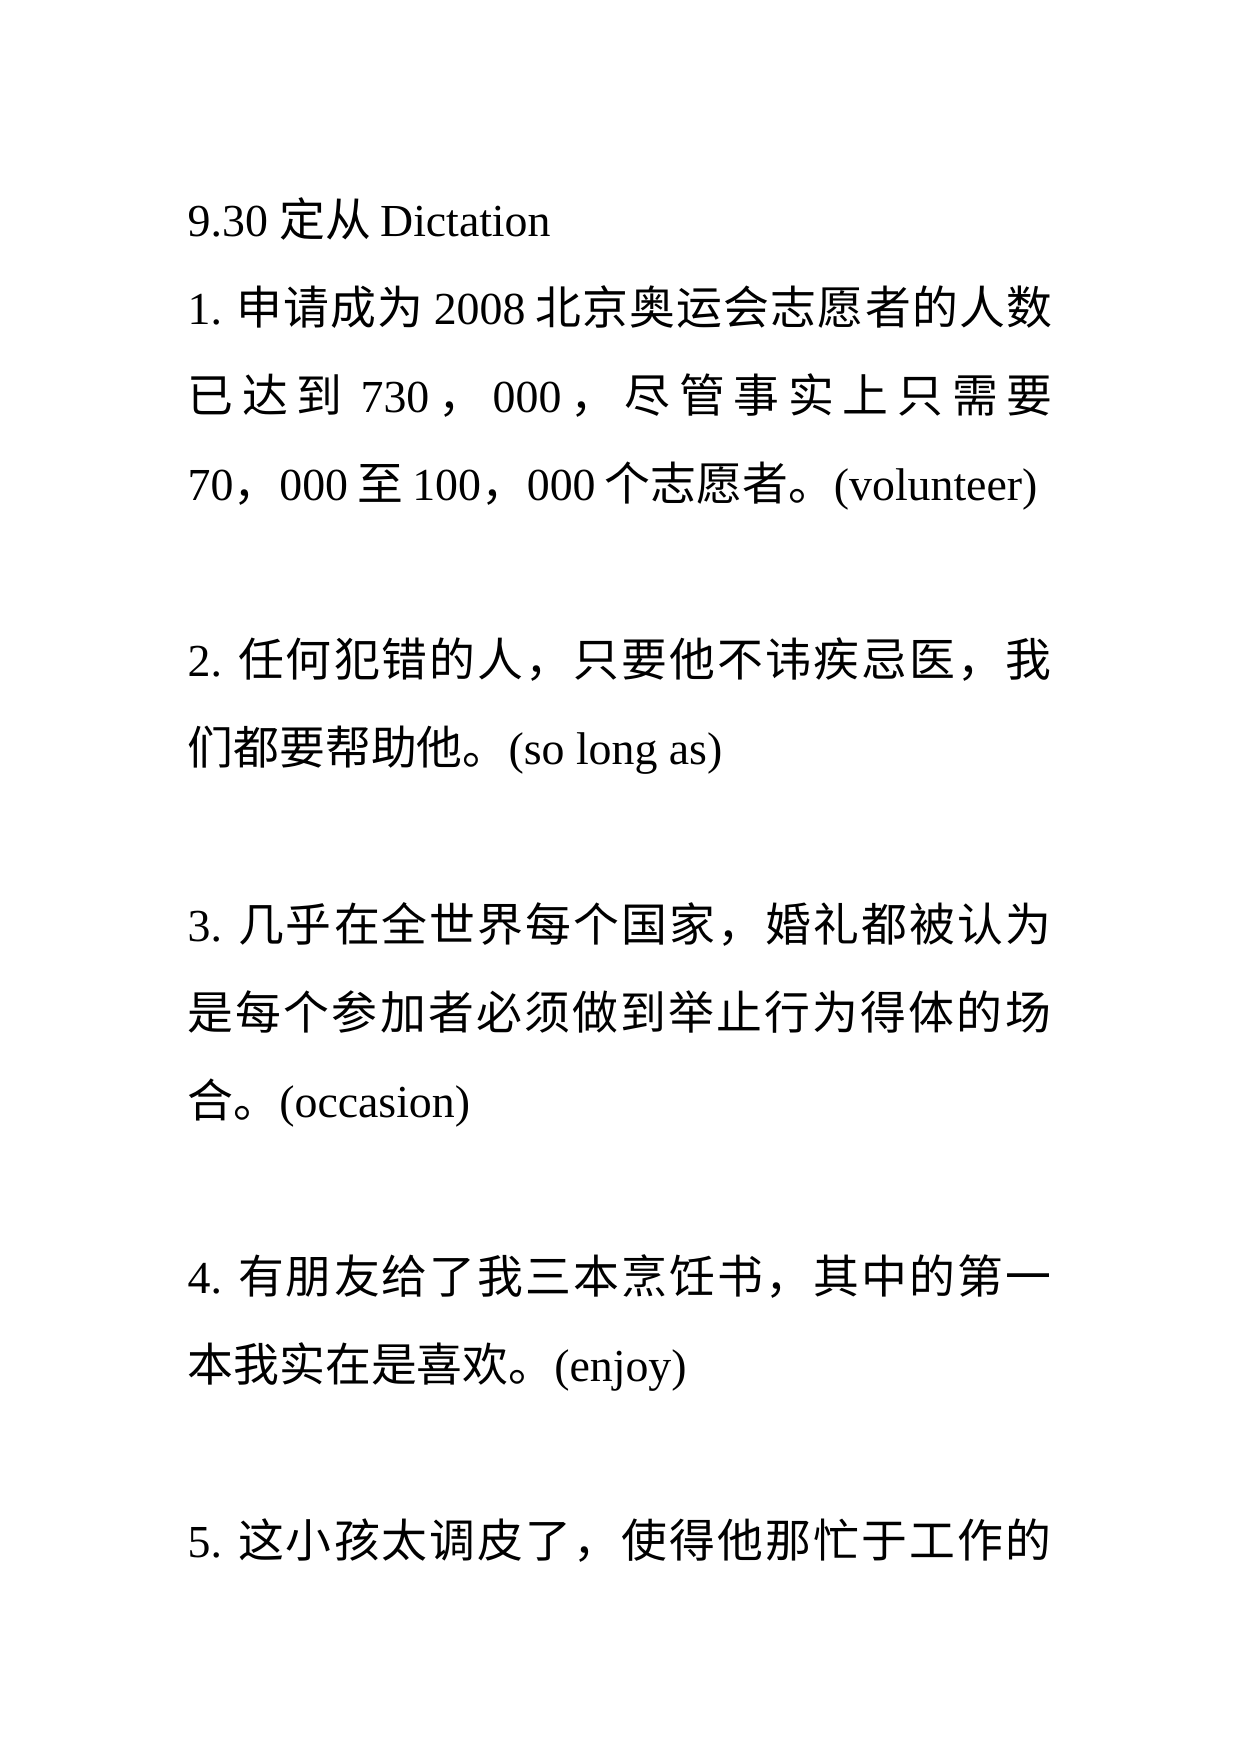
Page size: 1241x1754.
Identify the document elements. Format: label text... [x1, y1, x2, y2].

text 4. 有朋友给了我三本烹饪书，其中的第一本我实在是喜欢。(enjoy) [187, 1229, 1053, 1406]
text 9.30 定从Dictation [187, 172, 1053, 260]
text 2. 任何犯错的人，只要他不讳疾忌医，我们都要帮助他。(so long as) [187, 613, 1053, 789]
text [187, 1494, 1053, 1582]
text 1. 申请成为2008北京奥运会志愿者的人数已达到730，000，尽管事实上只需要70，000至100，000个志愿者。(volunteer) [187, 260, 1053, 524]
text 3. 几乎在全世界每个国家，婚礼都被认为是每个参加者必须做到举止行为得体的场合。(occasion) [187, 877, 1053, 1141]
